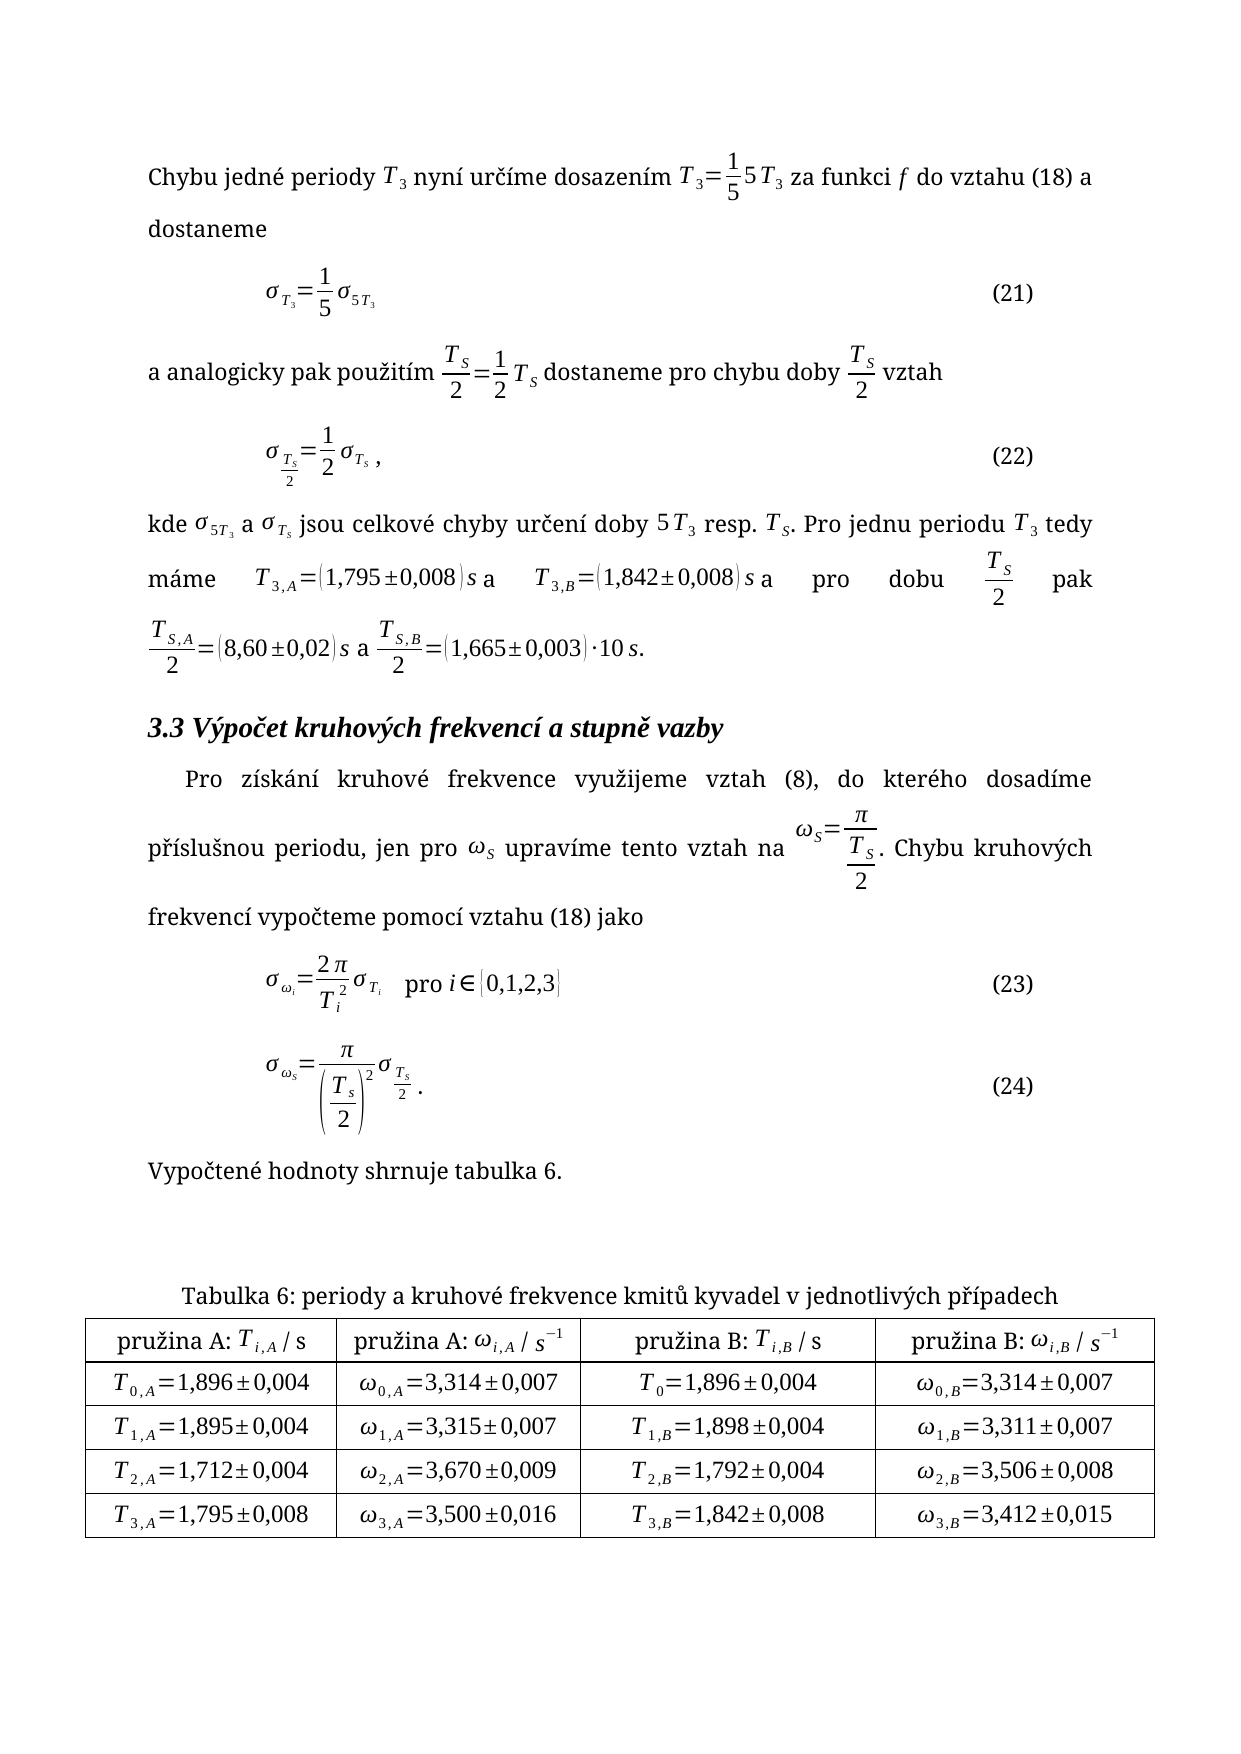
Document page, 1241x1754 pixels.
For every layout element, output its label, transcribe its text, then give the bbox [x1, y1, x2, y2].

table_cell [876, 1363, 1154, 1405]
text kde a jsou celkové chyby určení doby resp. . Pro jednu periodu tedy máme a a pro dobu pak a . [148, 507, 1093, 679]
table_cell [876, 1406, 1154, 1449]
table_cell [337, 1363, 580, 1405]
text . (24) [148, 1035, 1093, 1136]
table_cell [581, 1494, 875, 1537]
text (21) [148, 263, 1093, 322]
table_cell [581, 1363, 875, 1405]
table_cell [337, 1406, 580, 1449]
text pro (23) [148, 950, 1093, 1017]
table_header pružina B: / s [581, 1319, 875, 1361]
table_cell [876, 1450, 1154, 1493]
text , (22) [148, 422, 1093, 488]
table_cell [581, 1406, 875, 1449]
text Pro získání kruhové frekvence využijeme vztah (8), do kterého dosadíme příslušnou periodu, jen pro upravíme tento vztah na . Chybu kruhových frekvencí vypočteme pomocí vztahu (18) jako [148, 763, 1093, 932]
text a analogicky pak použitím dostaneme pro chybu doby vztah [148, 341, 1093, 403]
text Tabulka 6: periody a kruhové frekvence kmitů kyvadel v jednotlivých případech [148, 1280, 1093, 1311]
table_cell [86, 1494, 336, 1537]
table_cell [876, 1494, 1154, 1537]
table_cell [337, 1494, 580, 1537]
table_cell [581, 1450, 875, 1493]
table_header pružina A: / s [86, 1319, 336, 1361]
table_cell [86, 1450, 336, 1493]
text Chybu jedné periody nyní určíme dosazením za funkci do vztahu (18) a dostaneme [148, 148, 1093, 244]
subtitle 3.3 Výpočet kruhových frekvencí a stupně vazby [148, 710, 1093, 743]
table_header pružina A: / [337, 1319, 580, 1361]
table_cell [86, 1363, 336, 1405]
table_cell [86, 1406, 336, 1449]
table_cell [337, 1450, 580, 1493]
text Vypočtené hodnoty shrnuje tabulka 6. [148, 1155, 1093, 1186]
table_header pružina B: / [876, 1319, 1154, 1361]
